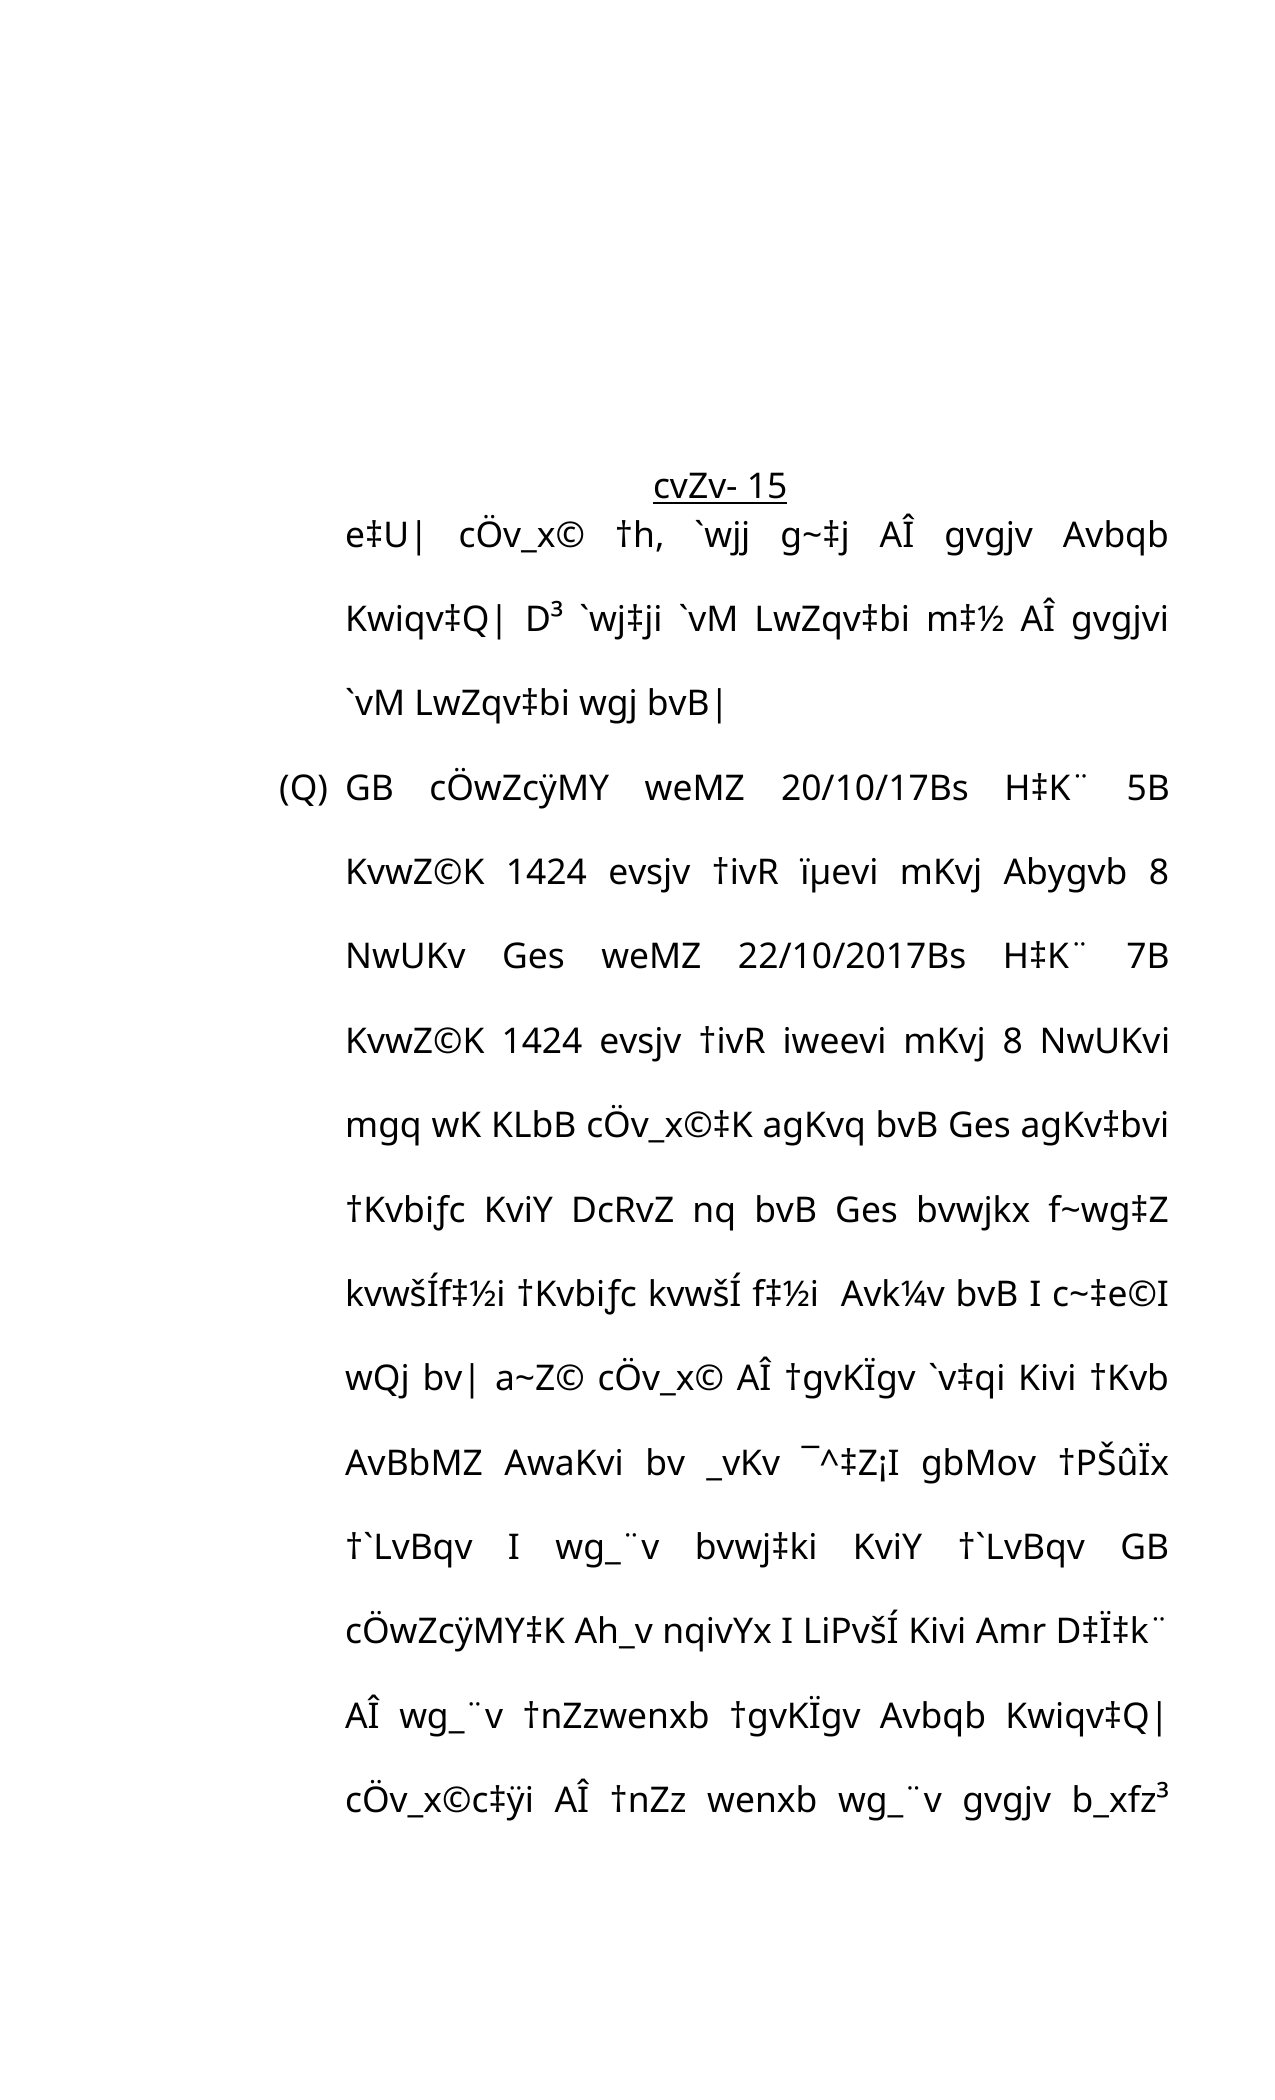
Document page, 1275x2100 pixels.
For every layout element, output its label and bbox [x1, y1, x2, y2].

list [279, 509, 1170, 726]
list [279, 762, 1170, 1823]
